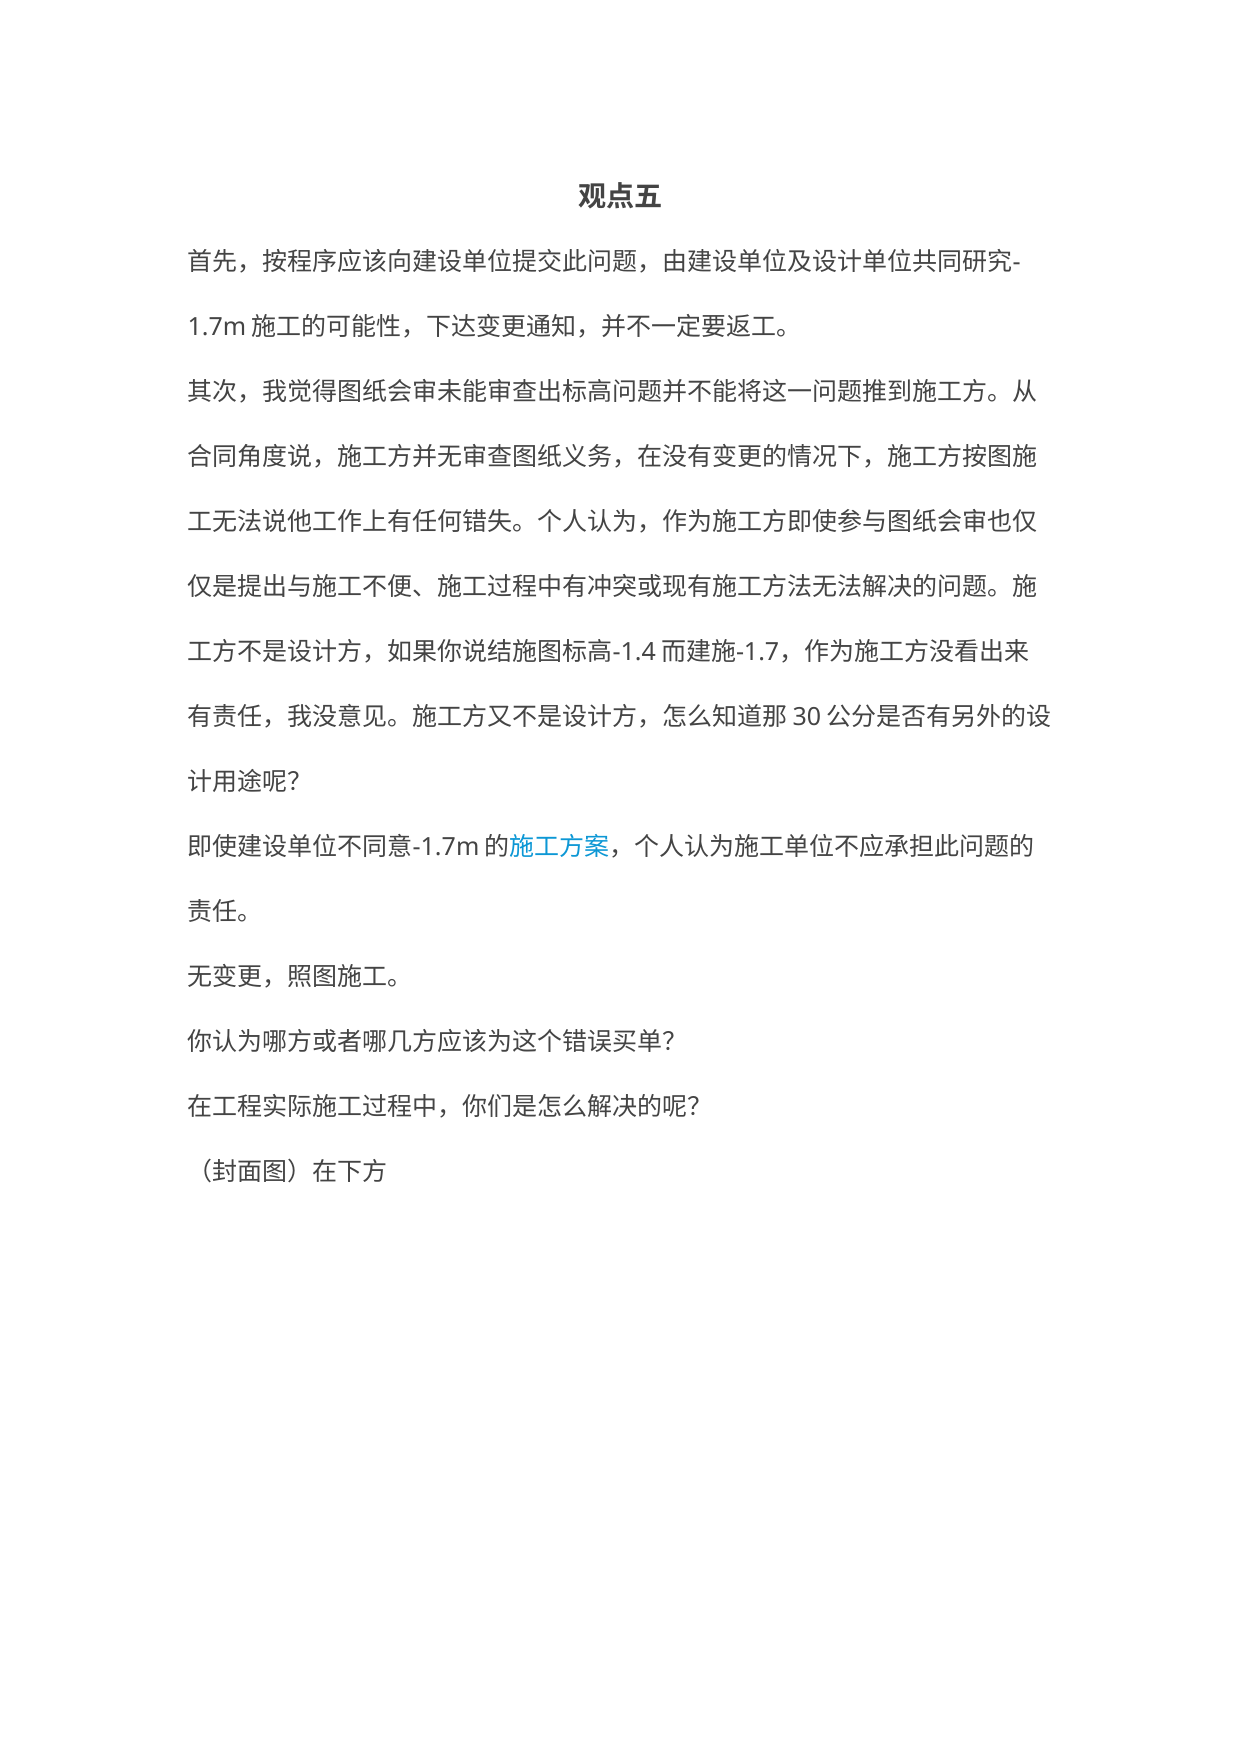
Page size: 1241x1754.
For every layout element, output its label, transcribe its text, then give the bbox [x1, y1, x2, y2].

text 你认为哪方或者哪几方应该为这个错误买单？ [187, 1007, 1053, 1072]
text 在工程实际施工过程中，你们是怎么解决的呢？ [187, 1072, 1053, 1137]
text 首先，按程序应该向建设单位提交此问题，由建设单位及设计单位共同研究-1.7m施工的可能性，下达变更通知，并不一定要返工。 [187, 227, 1053, 357]
text 观点五 [187, 162, 1053, 227]
text 即使建设单位不同意-1.7m的施工方案，个人认为施工单位不应承担此问题的责任。 [187, 812, 1053, 942]
text （封面图）在下方 [187, 1137, 1053, 1202]
text 其次，我觉得图纸会审未能审查出标高问题并不能将这一问题推到施工方。从合同角度说，施工方并无审查图纸义务，在没有变更的情况下，施工方按图施工无法说他工作上有任何错失。个人认为，作为施工方即使参与图纸会审也仅仅是提出与施工不便、施工过程中有冲突或现有施工方法无法解决的问题。施工方不是设计方，如果你说结施图标高-1.4而建施-1.7，作为施工方没看出来有责任，我没意见。施工方又不是设计方，怎么知道那30公分是否有另外的设计用途呢？ [187, 357, 1053, 812]
text 无变更，照图施工。 [187, 942, 1053, 1007]
